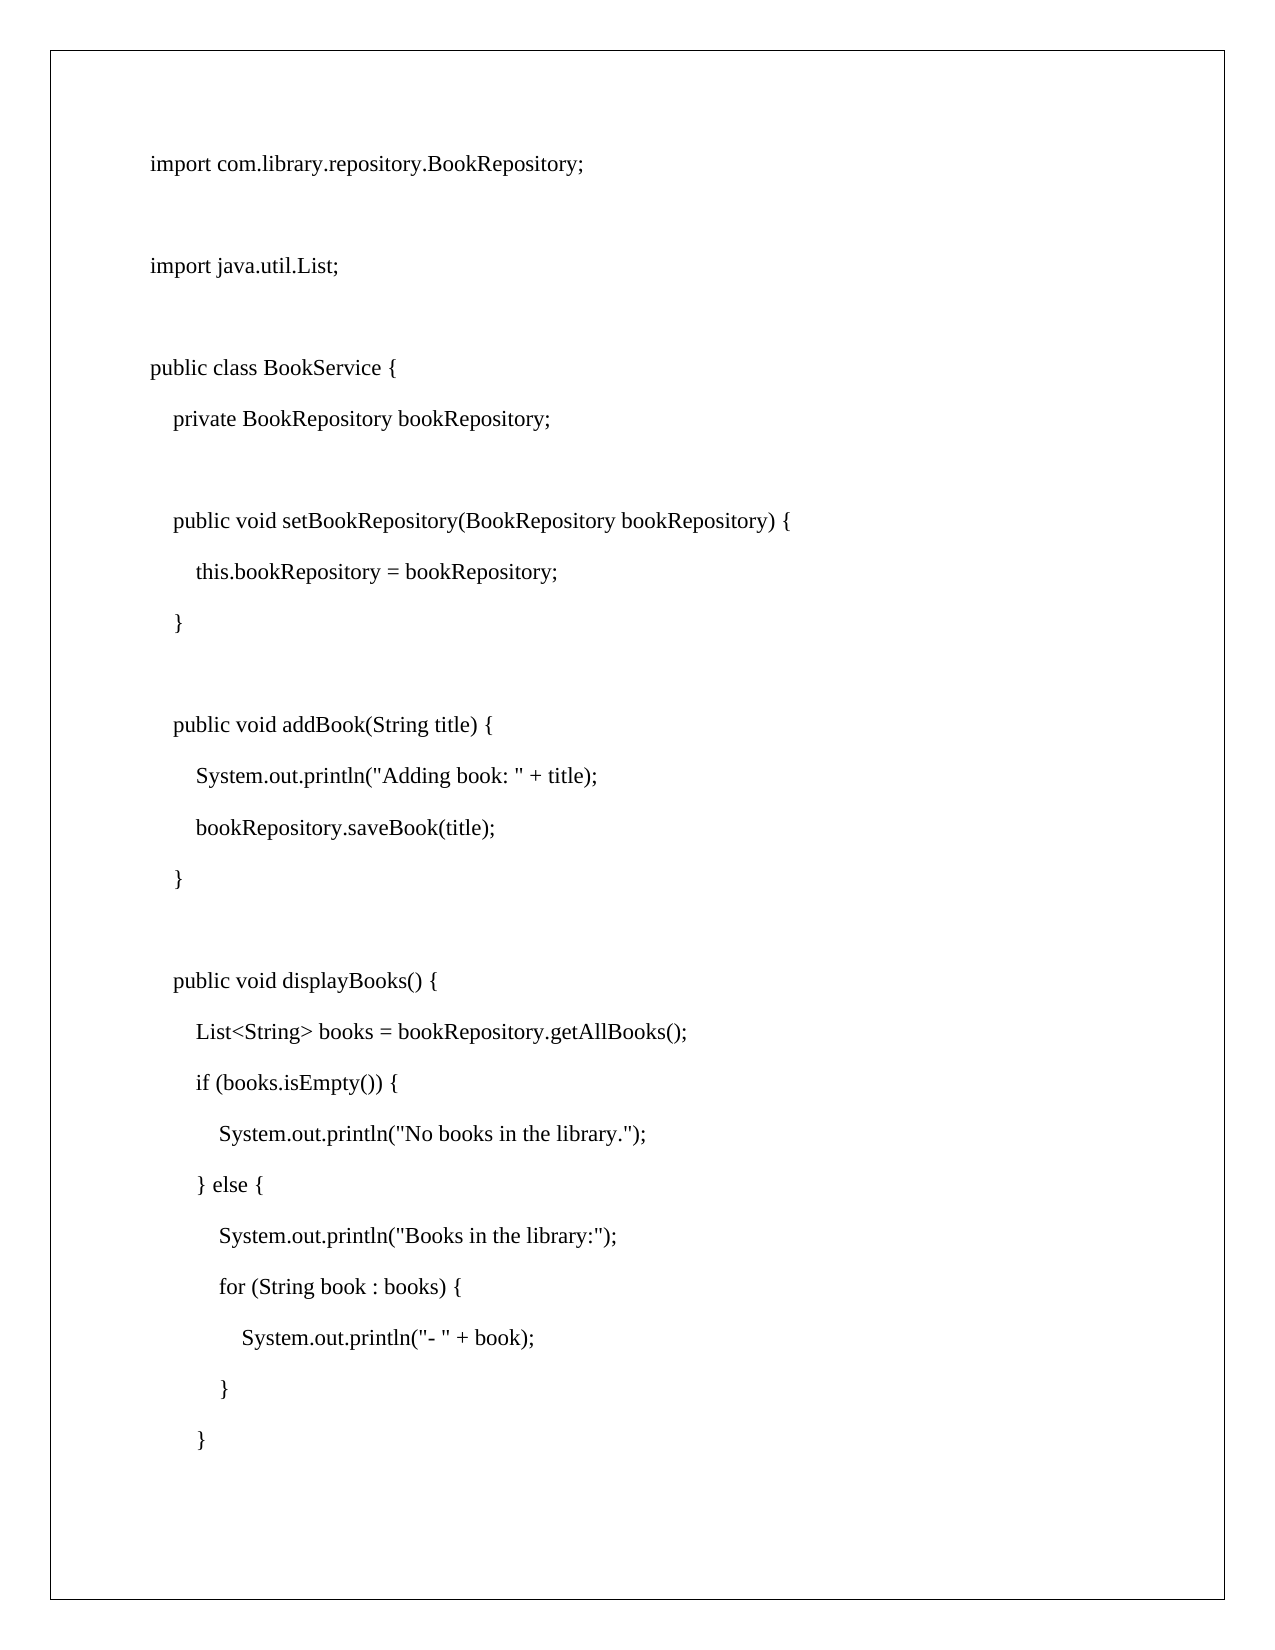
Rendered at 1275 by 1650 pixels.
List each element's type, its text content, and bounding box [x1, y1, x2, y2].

text } [150, 609, 1125, 636]
text } [150, 864, 1125, 891]
text for (String book : books) { [150, 1273, 1125, 1299]
text public class BookService { [150, 354, 1125, 381]
text import java.util.List; [150, 252, 1125, 278]
text private BookRepository bookRepository; [150, 405, 1125, 432]
text System.out.println("- " + book); [150, 1324, 1125, 1350]
text } [150, 1426, 1125, 1452]
text if (books.isEmpty()) { [150, 1069, 1125, 1095]
text System.out.println("No books in the library."); [150, 1120, 1125, 1146]
text public void displayBooks() { [150, 967, 1125, 993]
text List<String> books = bookRepository.getAllBooks(); [150, 1018, 1125, 1044]
text bookRepository.saveBook(title); [150, 813, 1125, 840]
text this.bookRepository = bookRepository; [150, 558, 1125, 585]
text import com.library.repository.BookRepository; [150, 150, 1125, 176]
text } [150, 1375, 1125, 1401]
text System.out.println("Books in the library:"); [150, 1222, 1125, 1248]
text System.out.println("Adding book: " + title); [150, 762, 1125, 789]
text public void addBook(String title) { [150, 711, 1125, 738]
text public void setBookRepository(BookRepository bookRepository) { [150, 507, 1125, 534]
text } else { [150, 1171, 1125, 1197]
